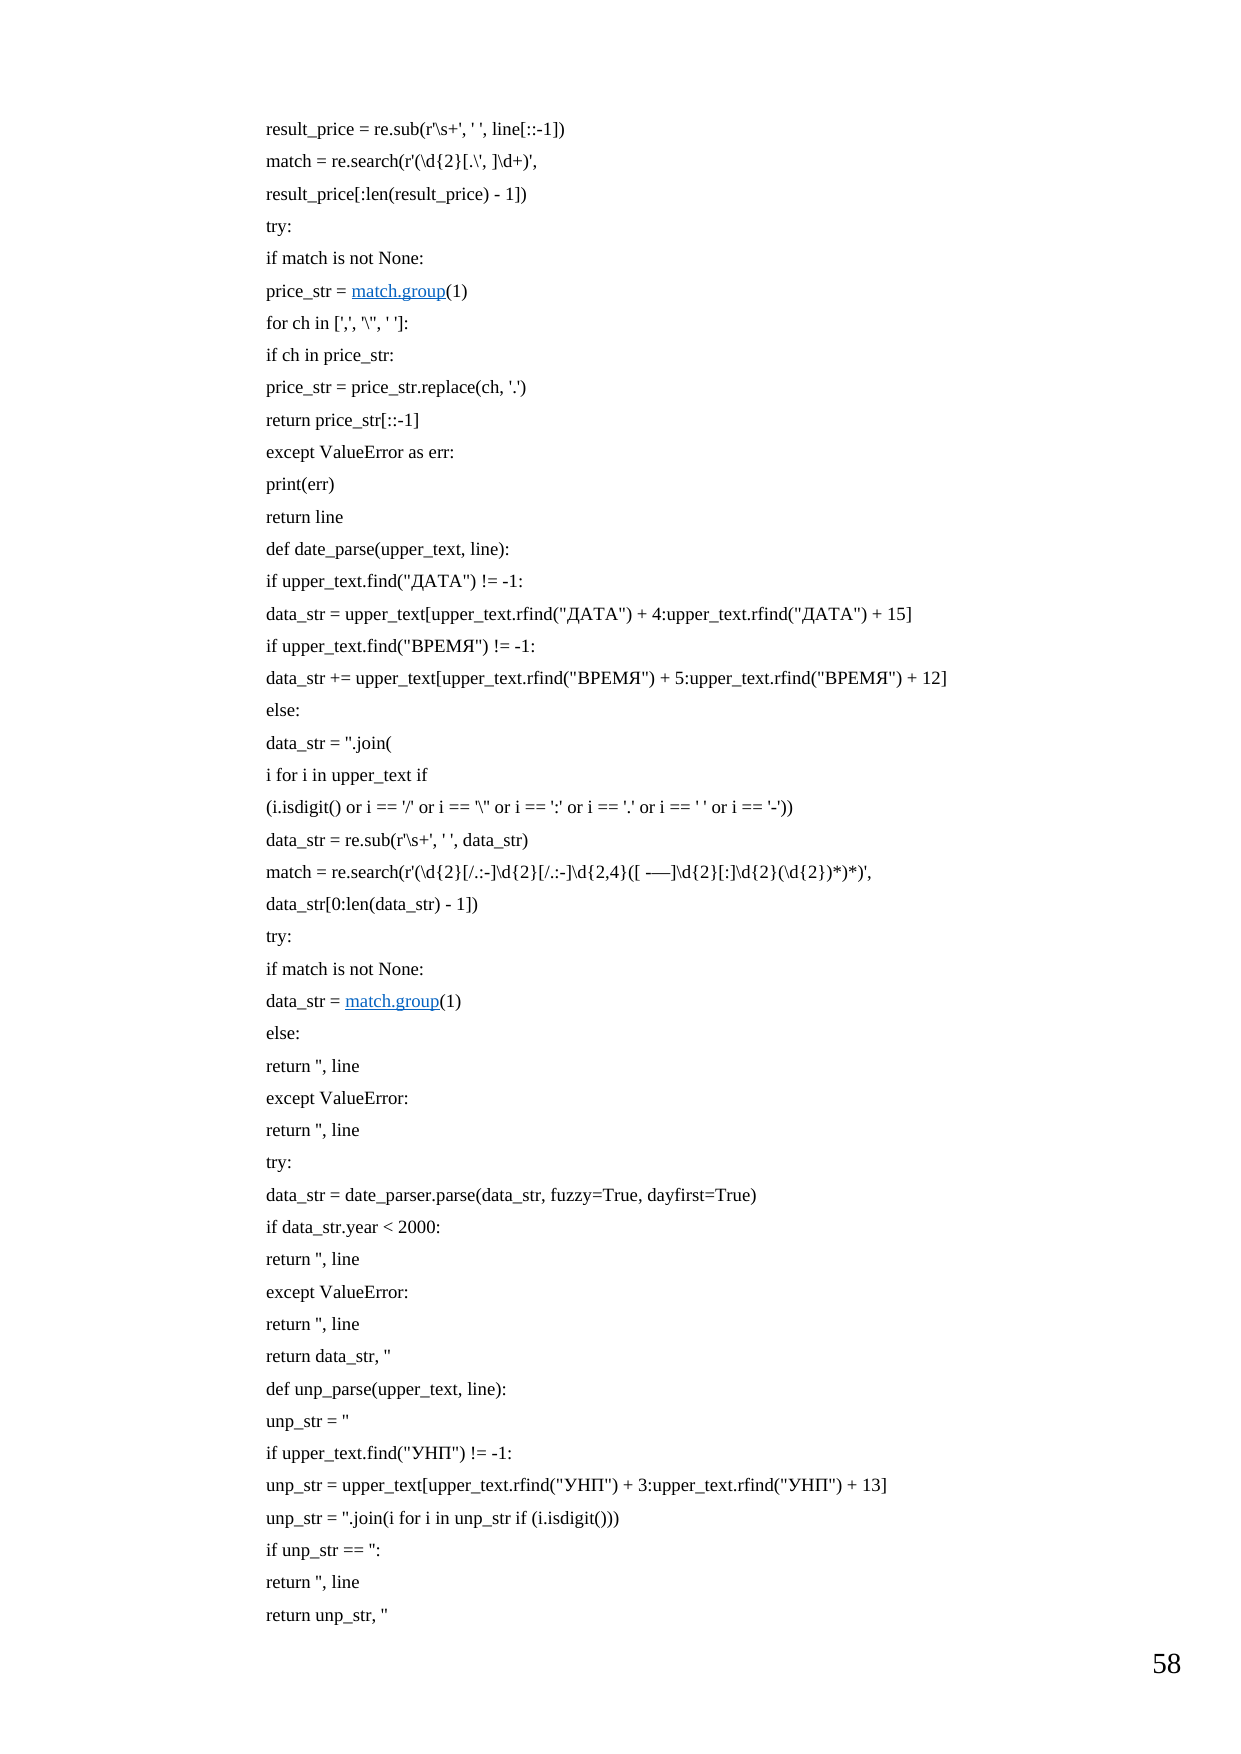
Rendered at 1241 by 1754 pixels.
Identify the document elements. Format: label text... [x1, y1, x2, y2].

text result_price = re.sub(r'\s+', ' ', line[::-1]) [177, 118, 1181, 140]
text if data_str.year < 2000: [177, 1216, 1181, 1238]
text if match is not None: [177, 247, 1181, 269]
text unp_str = upper_text[upper_text.rfind("УНП") + 3:upper_text.rfind("УНП") + 13] [177, 1474, 1181, 1496]
text def unp_parse(upper_text, line): [177, 1377, 1181, 1399]
text print(err) [177, 473, 1181, 495]
text return price_str[::-1] [177, 409, 1181, 430]
text data_str += upper_text[upper_text.rfind("ВРЕМЯ") + 5:upper_text.rfind("ВРЕМЯ") + 12] [177, 667, 1181, 689]
text if unp_str == '': [177, 1539, 1181, 1561]
text return unp_str, '' [177, 1603, 1181, 1625]
text data_str = re.sub(r'\s+', ' ', data_str) [177, 828, 1181, 850]
text (i.isdigit() or i == '/' or i == '\'' or i == ':' or i == '.' or i == ' ' or i == '-')) [177, 796, 1181, 818]
text data_str[0:len(data_str) - 1]) [177, 893, 1181, 915]
text return '', line [177, 1571, 1181, 1593]
text match = re.search(r'(\d{2}[.\', ]\d+)', [177, 150, 1181, 172]
text except ValueError as err: [177, 441, 1181, 463]
text for ch in [',', '\'', ' ']: [177, 312, 1181, 333]
text if upper_text.find("ВРЕМЯ") != -1: [177, 635, 1181, 656]
text try: [177, 1151, 1181, 1173]
text except ValueError: [177, 1087, 1181, 1108]
text data_str = ''.join( [177, 732, 1181, 753]
text return '', line [177, 1248, 1181, 1270]
text if upper_text.find("УНП") != -1: [177, 1442, 1181, 1464]
text return line [177, 506, 1181, 527]
text try: [177, 925, 1181, 947]
text def date_parse(upper_text, line): [177, 538, 1181, 559]
text price_str = price_str.replace(ch, '.') [177, 376, 1181, 398]
text try: [177, 215, 1181, 237]
text else: [177, 1022, 1181, 1044]
text data_str = upper_text[upper_text.rfind("ДАТА") + 4:upper_text.rfind("ДАТА") + 15] [177, 602, 1181, 624]
text except ValueError: [177, 1281, 1181, 1302]
text data_str = match.group(1) [177, 990, 1181, 1012]
text return '', line [177, 1119, 1181, 1141]
text return data_str, '' [177, 1345, 1181, 1367]
text match = re.search(r'(\d{2}[/.:-]\d{2}[/.:-]\d{2,4}([ -—]\d{2}[:]\d{2}(\d{2})*)*)', [177, 861, 1181, 882]
text unp_str = '' [177, 1410, 1181, 1431]
text if match is not None: [177, 958, 1181, 979]
text return '', line [177, 1054, 1181, 1076]
text price_str = match.group(1) [177, 279, 1181, 301]
text else: [177, 699, 1181, 721]
text data_str = date_parser.parse(data_str, fuzzy=True, dayfirst=True) [177, 1184, 1181, 1205]
text i for i in upper_text if [177, 764, 1181, 786]
text return '', line [177, 1313, 1181, 1334]
text if ch in price_str: [177, 344, 1181, 366]
text result_price[:len(result_price) - 1]) [177, 183, 1181, 204]
text if upper_text.find("ДАТА") != -1: [177, 570, 1181, 592]
text unp_str = ''.join(i for i in unp_str if (i.isdigit())) [177, 1507, 1181, 1528]
